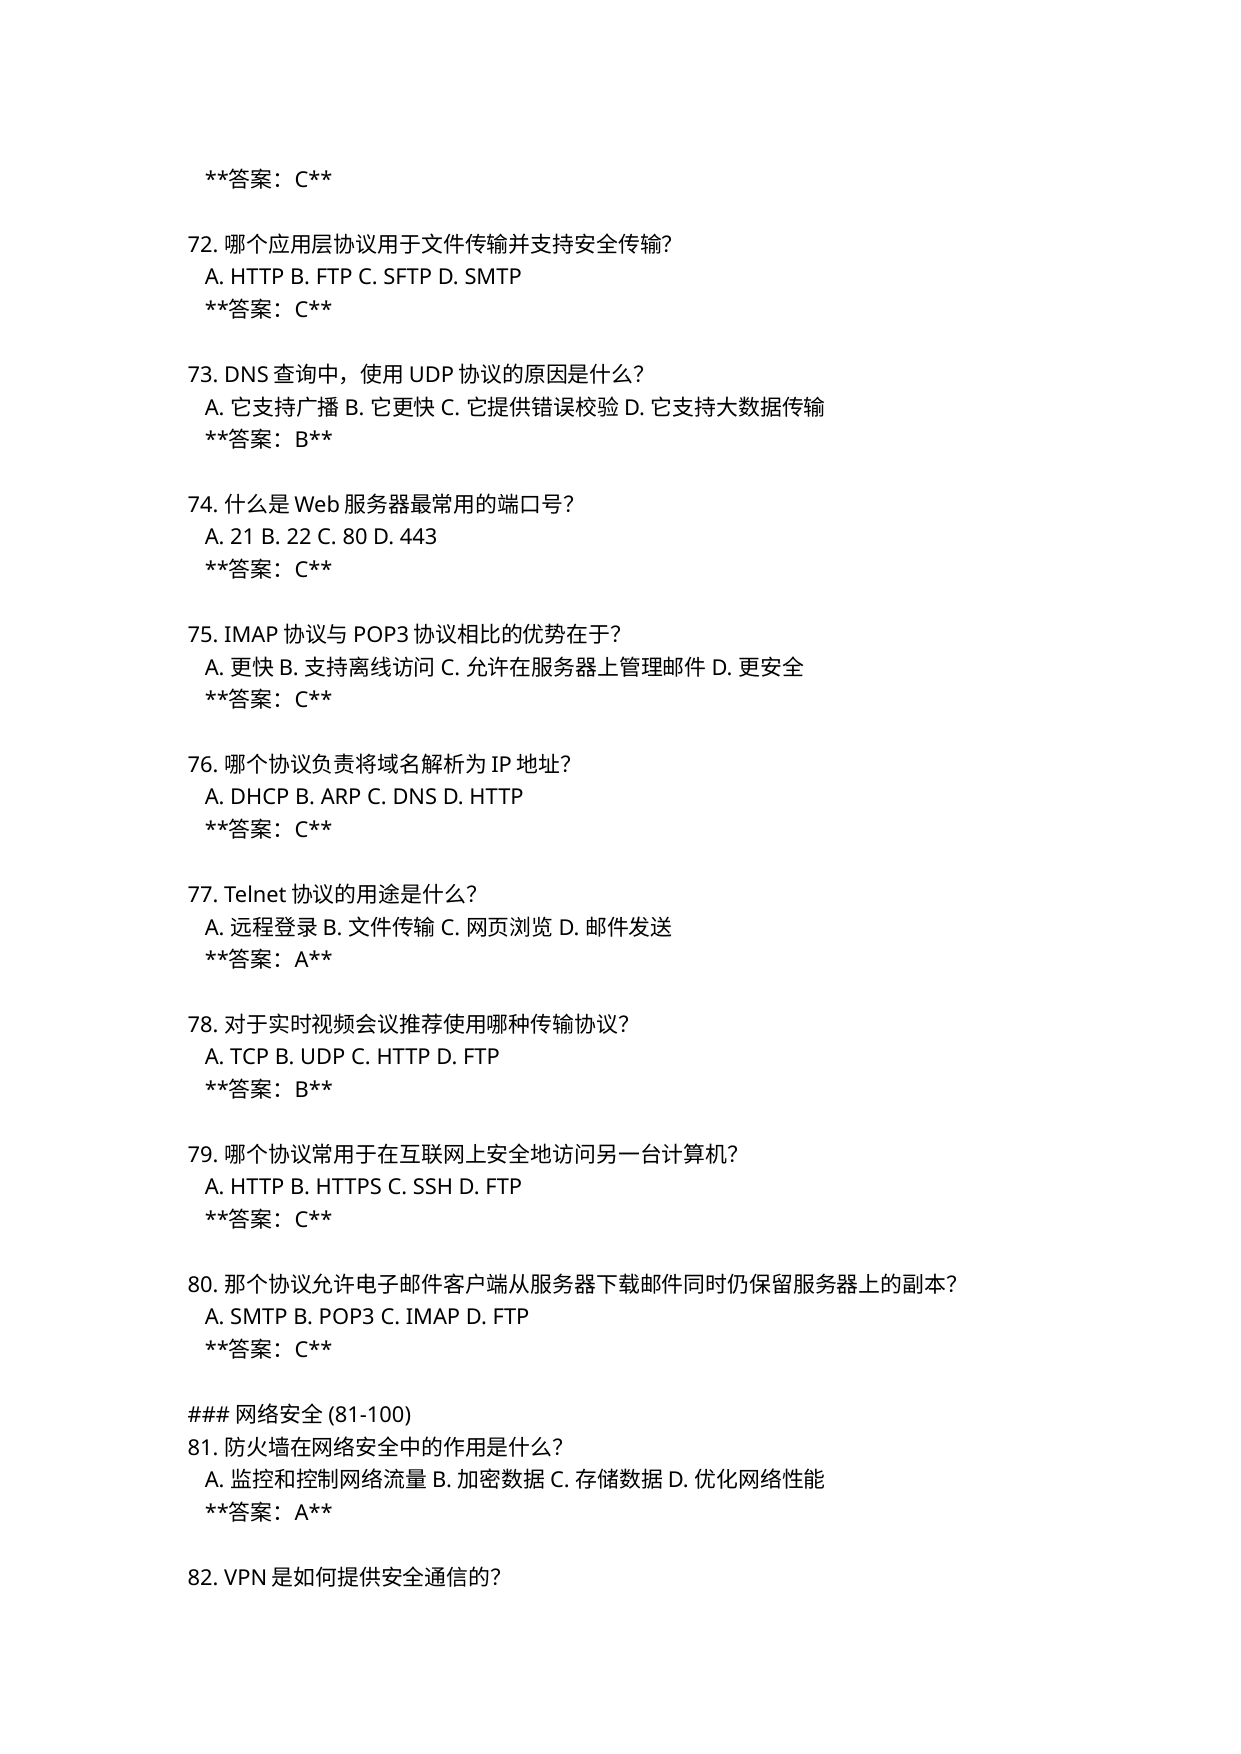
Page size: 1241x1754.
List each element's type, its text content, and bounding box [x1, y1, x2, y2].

text A. 更快 B. 支持离线访问 C. 允许在服务器上管理邮件 D. 更安全 [187, 649, 1053, 682]
text **答案：C** [187, 1202, 1053, 1234]
text A. SMTP B. POP3 C. IMAP D. FTP [187, 1299, 1053, 1332]
text A. HTTP B. FTP C. SFTP D. SMTP [187, 259, 1053, 292]
text ### 网络安全 (81-100) [187, 1397, 1053, 1429]
text **答案：C** [187, 1332, 1053, 1364]
text **答案：B** [187, 422, 1053, 454]
text 81. 防火墙在网络安全中的作用是什么？ [187, 1429, 1053, 1462]
text 80. 那个协议允许电子邮件客户端从服务器下载邮件同时仍保留服务器上的副本？ [187, 1267, 1053, 1299]
text 73. DNS查询中，使用UDP协议的原因是什么？ [187, 357, 1053, 389]
text A. 它支持广播 B. 它更快 C. 它提供错误校验 D. 它支持大数据传输 [187, 389, 1053, 422]
text **答案：C** [187, 292, 1053, 324]
text 79. 哪个协议常用于在互联网上安全地访问另一台计算机？ [187, 1137, 1053, 1169]
text **答案：C** [187, 812, 1053, 844]
text **答案：C** [187, 682, 1053, 714]
text **答案：B** [187, 1072, 1053, 1104]
text **答案：A** [187, 1494, 1053, 1527]
text 77. Telnet协议的用途是什么？ [187, 877, 1053, 909]
text A. 远程登录 B. 文件传输 C. 网页浏览 D. 邮件发送 [187, 909, 1053, 942]
text 82. VPN是如何提供安全通信的？ [187, 1559, 1053, 1592]
text A. 监控和控制网络流量 B. 加密数据 C. 存储数据 D. 优化网络性能 [187, 1462, 1053, 1494]
text A. DHCP B. ARP C. DNS D. HTTP [187, 779, 1053, 812]
text 72. 哪个应用层协议用于文件传输并支持安全传输？ [187, 227, 1053, 259]
text **答案：C** [187, 162, 1053, 194]
text **答案：C** [187, 552, 1053, 584]
text A. TCP B. UDP C. HTTP D. FTP [187, 1039, 1053, 1072]
text **答案：A** [187, 942, 1053, 974]
text 74. 什么是Web服务器最常用的端口号？ [187, 487, 1053, 519]
text 78. 对于实时视频会议推荐使用哪种传输协议？ [187, 1007, 1053, 1039]
text A. HTTP B. HTTPS C. SSH D. FTP [187, 1169, 1053, 1202]
text 75. IMAP协议与POP3协议相比的优势在于？ [187, 617, 1053, 649]
text 76. 哪个协议负责将域名解析为IP地址？ [187, 747, 1053, 779]
text A. 21 B. 22 C. 80 D. 443 [187, 519, 1053, 552]
